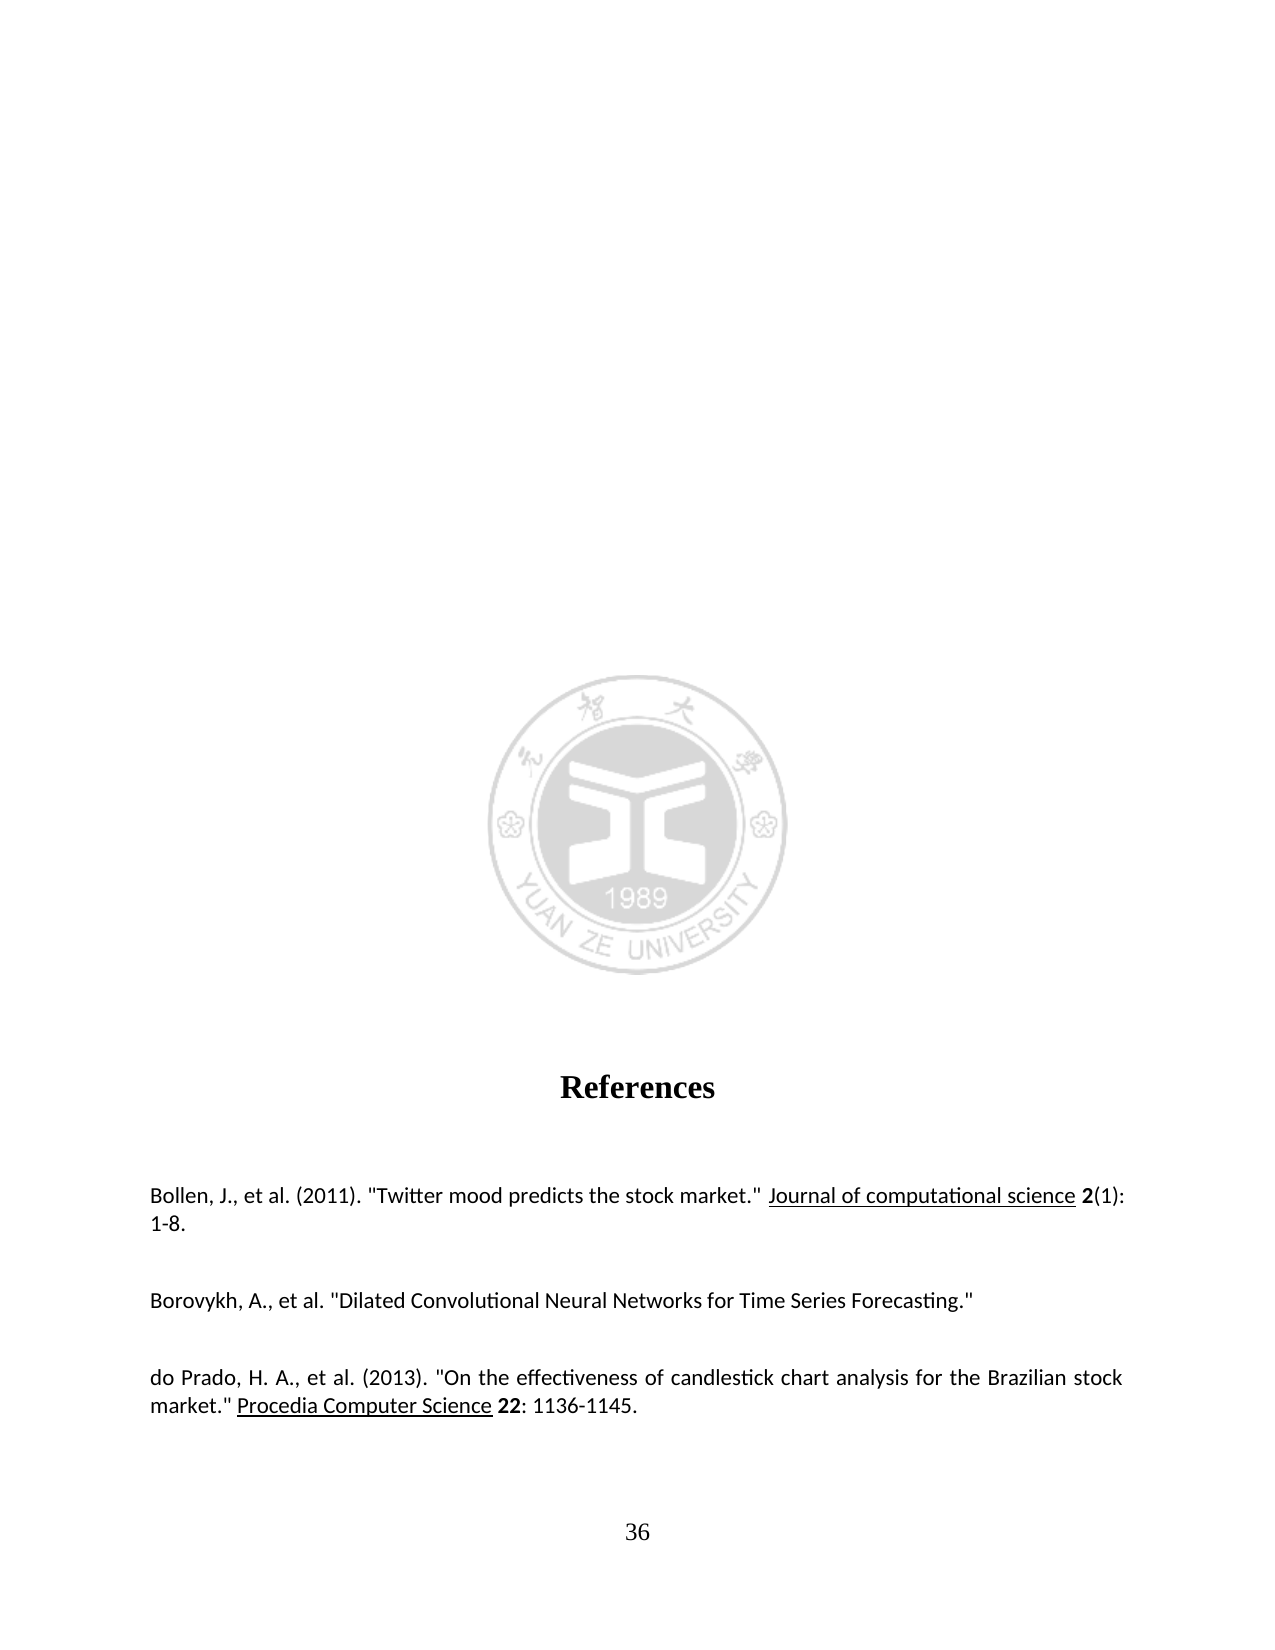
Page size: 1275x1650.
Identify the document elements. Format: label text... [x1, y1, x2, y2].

subtitle References [150, 1068, 1125, 1106]
picture [487, 675, 788, 975]
text Bollen, J., et al. (2011). "Twitter mood predicts the stock market." Journal of computational science 2(1): 1-8. [150, 1181, 1125, 1237]
text Borovykh, A., et al. "Dilated Convolutional Neural Networks for Time Series Forecasting." [150, 1286, 1125, 1314]
text do Prado, H. A., et al. (2013). "On the effectiveness of candlestick chart analysis for the Brazilian stock market." Procedia Computer Science 22: 1136-1145. [150, 1363, 1125, 1419]
